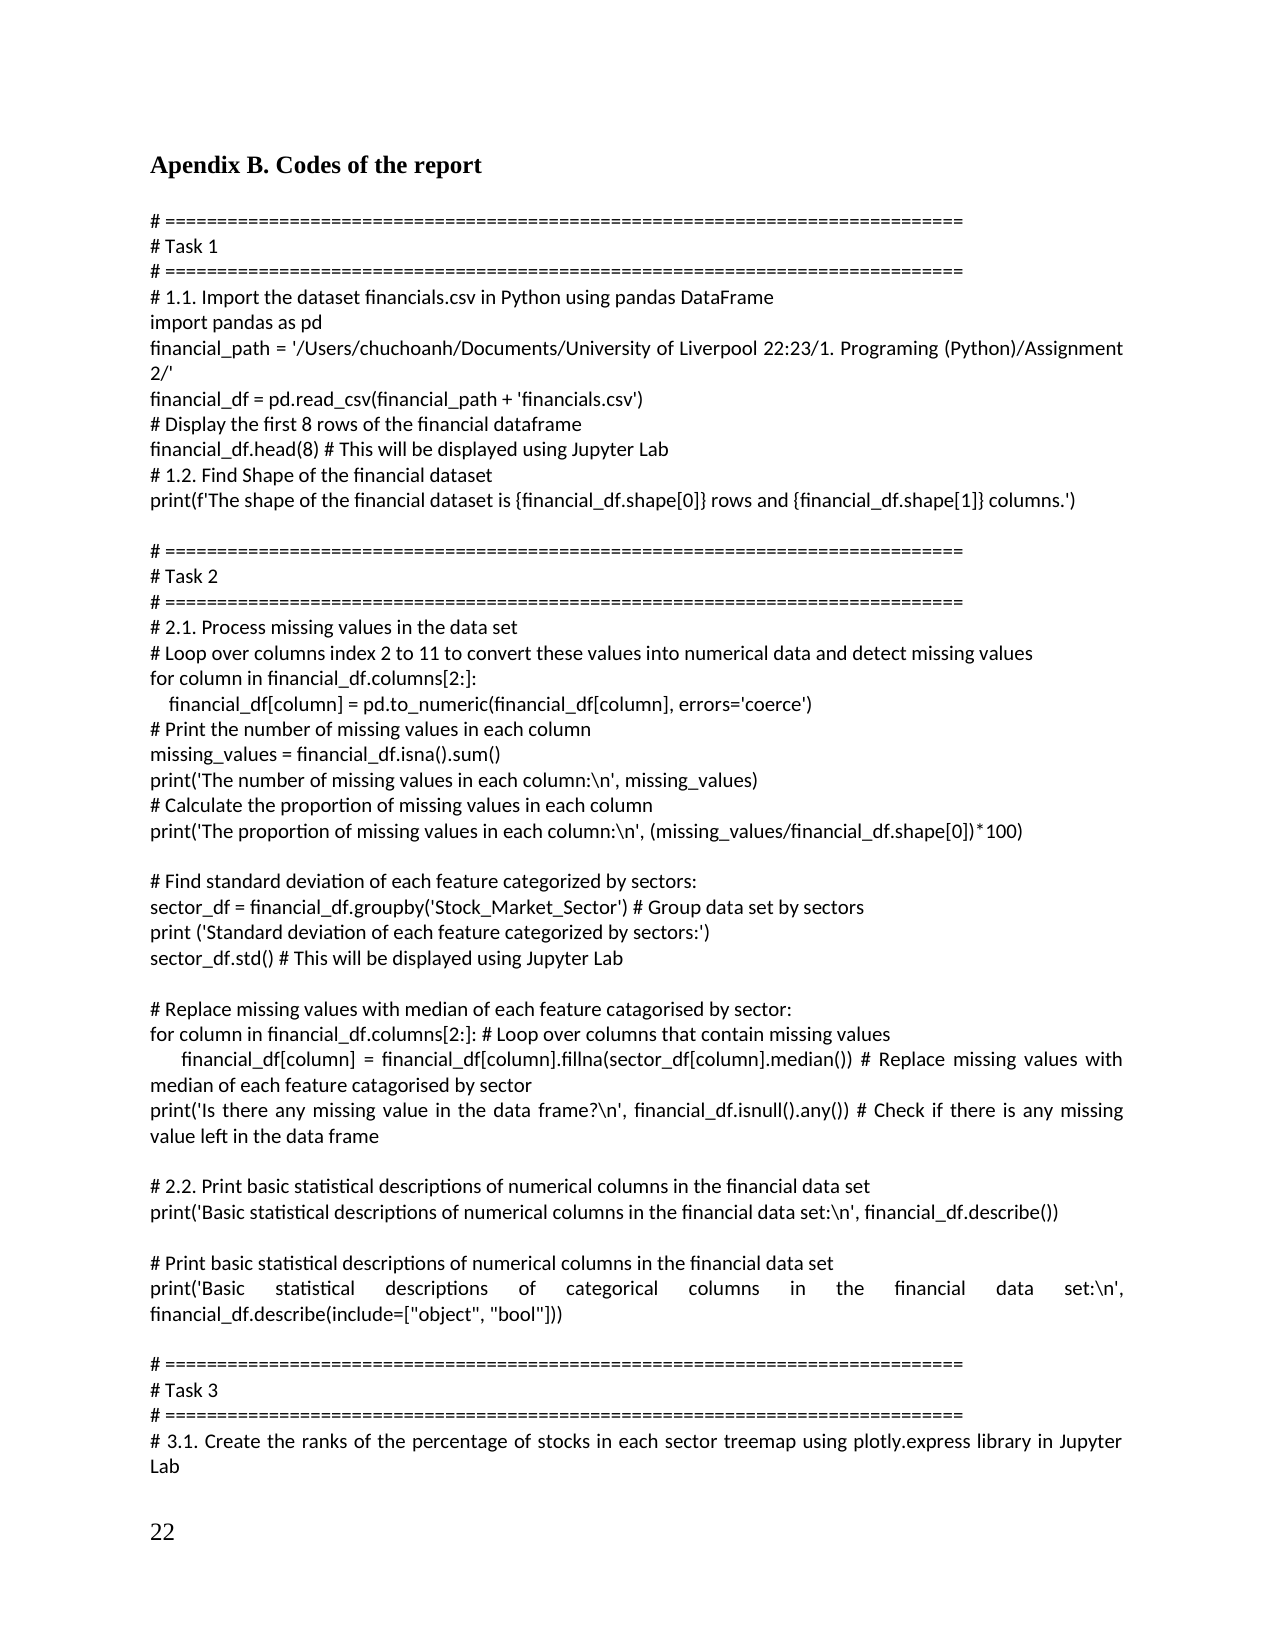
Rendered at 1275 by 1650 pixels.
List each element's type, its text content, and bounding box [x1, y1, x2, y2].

text financial_df.head(8) # This will be displayed using Jupyter Lab [150, 437, 1125, 462]
subtitle Apendix B. Codes of the report [150, 150, 1125, 179]
text print('Basic statistical descriptions of categorical columns in the financial data set:\n', financial_df.describe(include=["object", "bool"])) [150, 1275, 1125, 1326]
text financial_path = '/Users/chuchoanh/Documents/University of Liverpool 22:23/1. Programing (Python)/Assignment 2/' [150, 335, 1125, 386]
text # 2.1. Process missing values in the data set [150, 614, 1125, 640]
text # 2.2. Print basic statistical descriptions of numerical columns in the financial data set [150, 1174, 1125, 1199]
text # Calculate the proportion of missing values in each column [150, 792, 1125, 818]
text financial_df[column] = pd.to_numeric(financial_df[column], errors='coerce') [150, 691, 1125, 716]
text # ============================================================================= [150, 259, 1125, 284]
text financial_df = pd.read_csv(financial_path + 'financials.csv') [150, 386, 1125, 411]
text # Task 3 [150, 1377, 1125, 1402]
text # ============================================================================= [150, 538, 1125, 564]
text for column in financial_df.columns[2:]: # Loop over columns that contain missing values [150, 1021, 1125, 1047]
text missing_values = financial_df.isna().sum() [150, 742, 1125, 767]
text print('The number of missing values in each column:\n', missing_values) [150, 767, 1125, 792]
text # 1.1. Import the dataset financials.csv in Python using pandas DataFrame [150, 284, 1125, 309]
text # Find standard deviation of each feature categorized by sectors: [150, 869, 1125, 894]
text print('Basic statistical descriptions of numerical columns in the financial data set:\n', financial_df.describe()) [150, 1199, 1125, 1224]
text # Task 2 [150, 564, 1125, 589]
text # Task 1 [150, 233, 1125, 259]
text # ============================================================================= [150, 589, 1125, 614]
text # Display the first 8 rows of the financial dataframe [150, 411, 1125, 437]
text # Print the number of missing values in each column [150, 716, 1125, 742]
text financial_df[column] = financial_df[column].fillna(sector_df[column].median()) # Replace missing values with median of each feature catagorised by sector [150, 1047, 1125, 1097]
text print(f'The shape of the financial dataset is {financial_df.shape[0]} rows and {financial_df.shape[1]} columns.') [150, 487, 1125, 513]
text print('The proportion of missing values in each column:\n', (missing_values/financial_df.shape[0])*100) [150, 818, 1125, 843]
text for column in financial_df.columns[2:]: [150, 665, 1125, 691]
text # Loop over columns index 2 to 11 to convert these values into numerical data and detect missing values [150, 640, 1125, 665]
text # Print basic statistical descriptions of numerical columns in the financial data set [150, 1250, 1125, 1275]
text # 1.2. Find Shape of the financial dataset [150, 462, 1125, 487]
text # ============================================================================= [150, 1352, 1125, 1377]
text import pandas as pd [150, 309, 1125, 335]
text # Replace missing values with median of each feature catagorised by sector: [150, 996, 1125, 1021]
text # ============================================================================= [150, 1402, 1125, 1428]
text sector_df.std() # This will be displayed using Jupyter Lab [150, 945, 1125, 970]
text # ============================================================================= [150, 208, 1125, 233]
text # 3.1. Create the ranks of the percentage of stocks in each sector treemap using plotly.express library in Jupyter Lab [150, 1428, 1125, 1479]
text sector_df = financial_df.groupby('Stock_Market_Sector') # Group data set by sectors [150, 894, 1125, 919]
text print ('Standard deviation of each feature categorized by sectors:') [150, 919, 1125, 945]
text print('Is there any missing value in the data frame?\n', financial_df.isnull().any()) # Check if there is any missing value left in the data frame [150, 1097, 1125, 1148]
